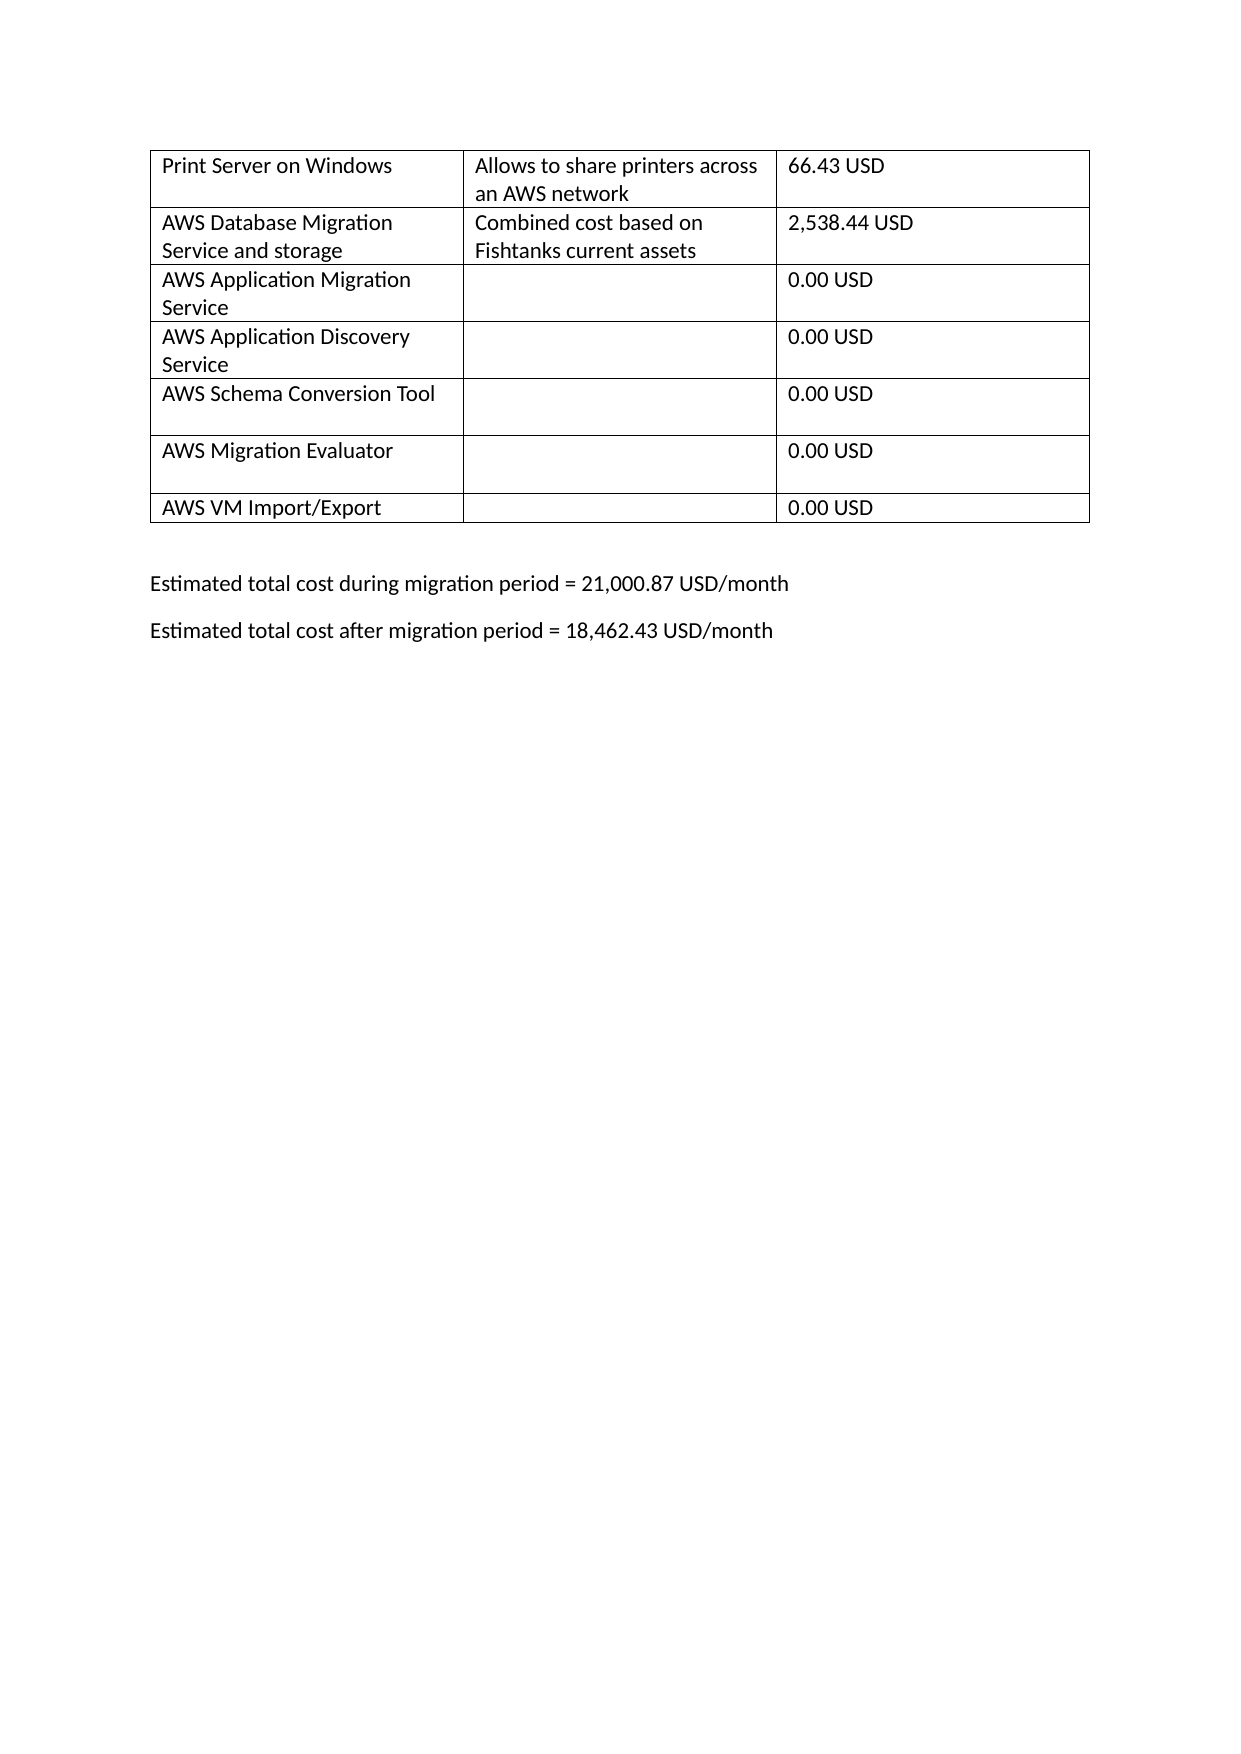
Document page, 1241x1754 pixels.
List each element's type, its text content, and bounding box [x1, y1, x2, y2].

table_cell AWS Database Migration Service and storage [151, 208, 463, 264]
table_cell 0.00 USD [777, 436, 1089, 492]
table_cell Print Server on Windows [151, 151, 463, 207]
table_cell 66.43 USD [777, 151, 1089, 207]
table_cell [464, 494, 776, 522]
table_cell 2,538.44 USD [777, 208, 1089, 264]
table_cell 0.00 USD [777, 379, 1089, 435]
table_cell 0.00 USD [777, 494, 1089, 522]
table_cell [464, 379, 776, 435]
text Estimated total cost during migration period = 21,000.87 USD/month [150, 569, 1090, 597]
table_cell AWS Schema Conversion Tool [151, 379, 463, 435]
table_cell 0.00 USD [777, 265, 1089, 321]
table_cell 0.00 USD [777, 322, 1089, 378]
table_cell [464, 265, 776, 321]
text Estimated total cost after migration period = 18,462.43 USD/month [150, 616, 1090, 644]
table_cell [464, 436, 776, 492]
table_cell AWS Migration Evaluator [151, 436, 463, 492]
table_cell AWS VM Import/Export [151, 494, 463, 522]
table_cell AWS Application Discovery Service [151, 322, 463, 378]
table_cell [464, 322, 776, 378]
table_cell Combined cost based on Fishtanks current assets [464, 208, 776, 264]
table_cell Allows to share printers across an AWS network [464, 151, 776, 207]
table_cell AWS Application Migration Service [151, 265, 463, 321]
